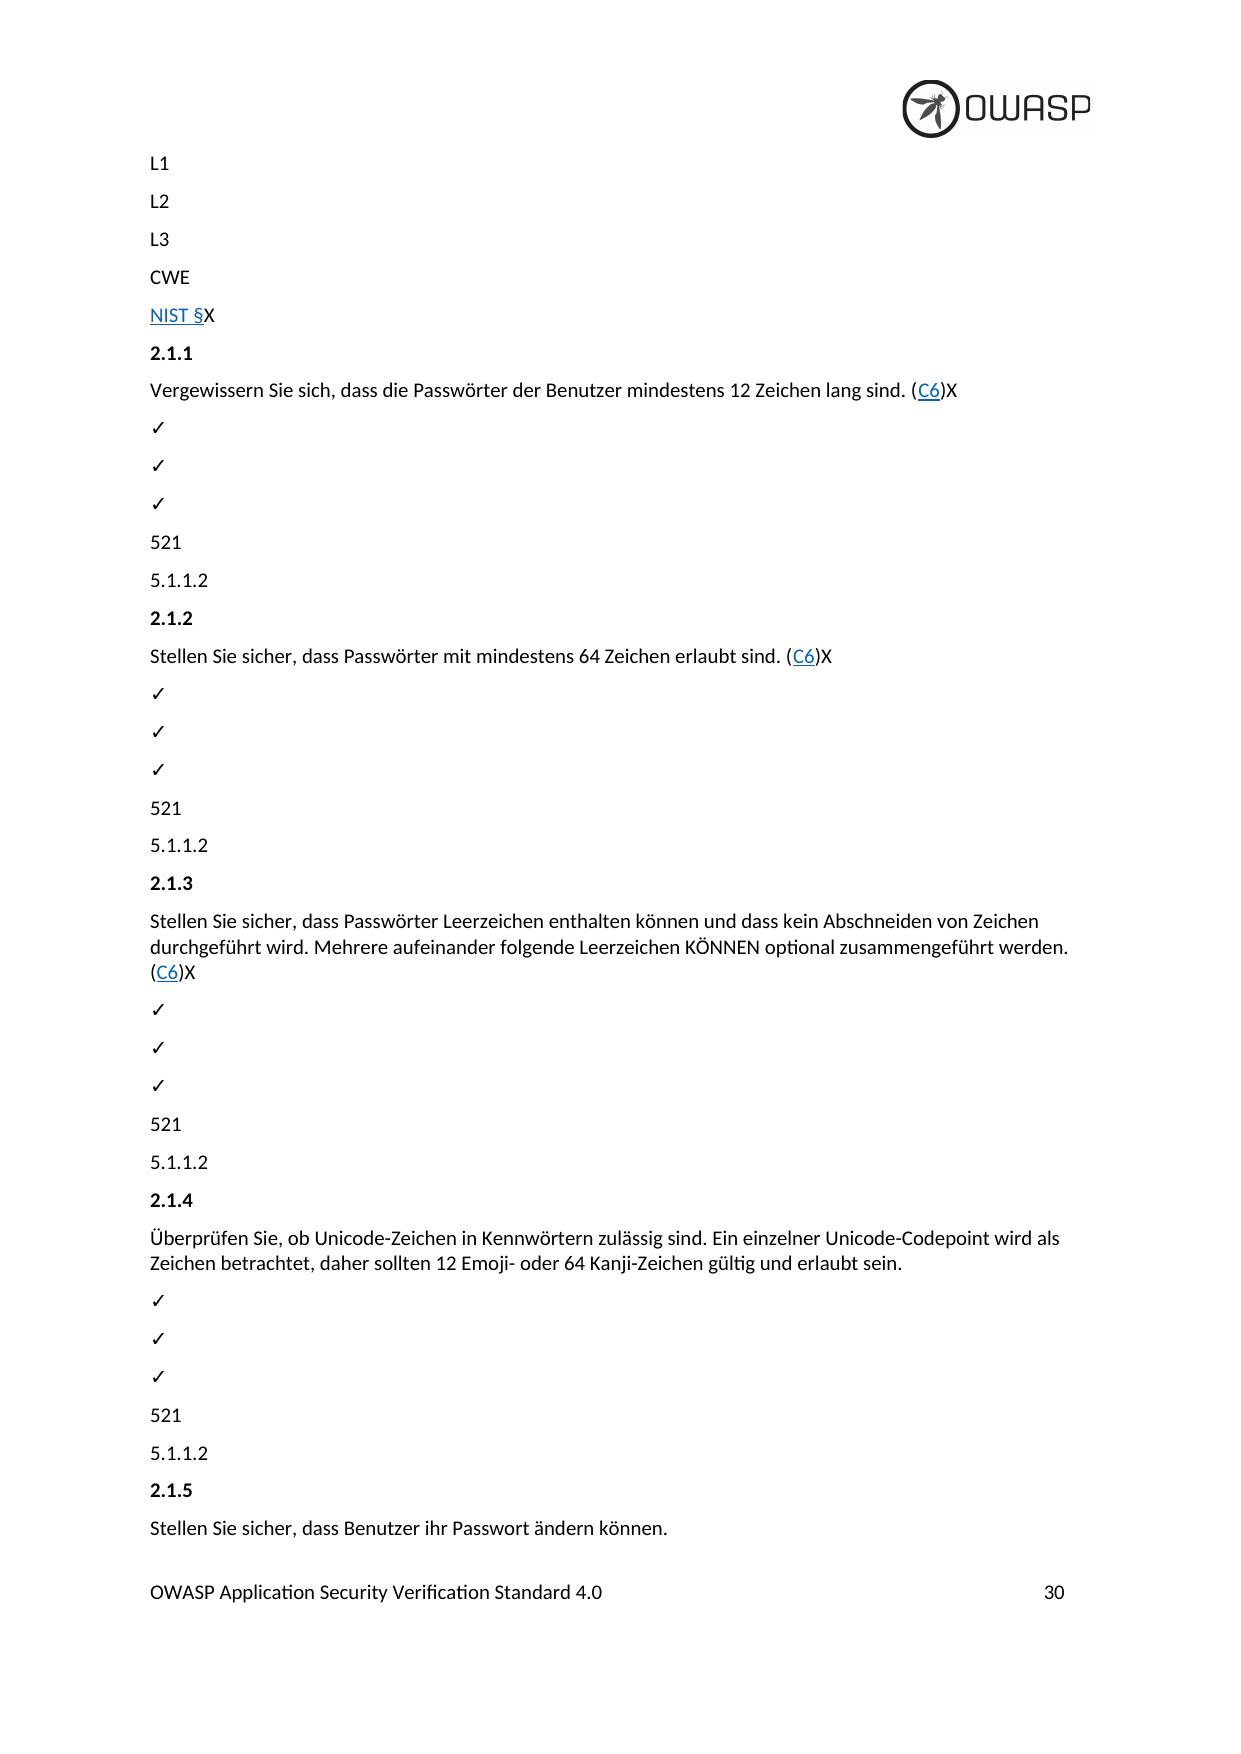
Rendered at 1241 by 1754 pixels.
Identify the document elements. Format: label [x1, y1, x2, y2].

picture [902, 80, 1091, 138]
